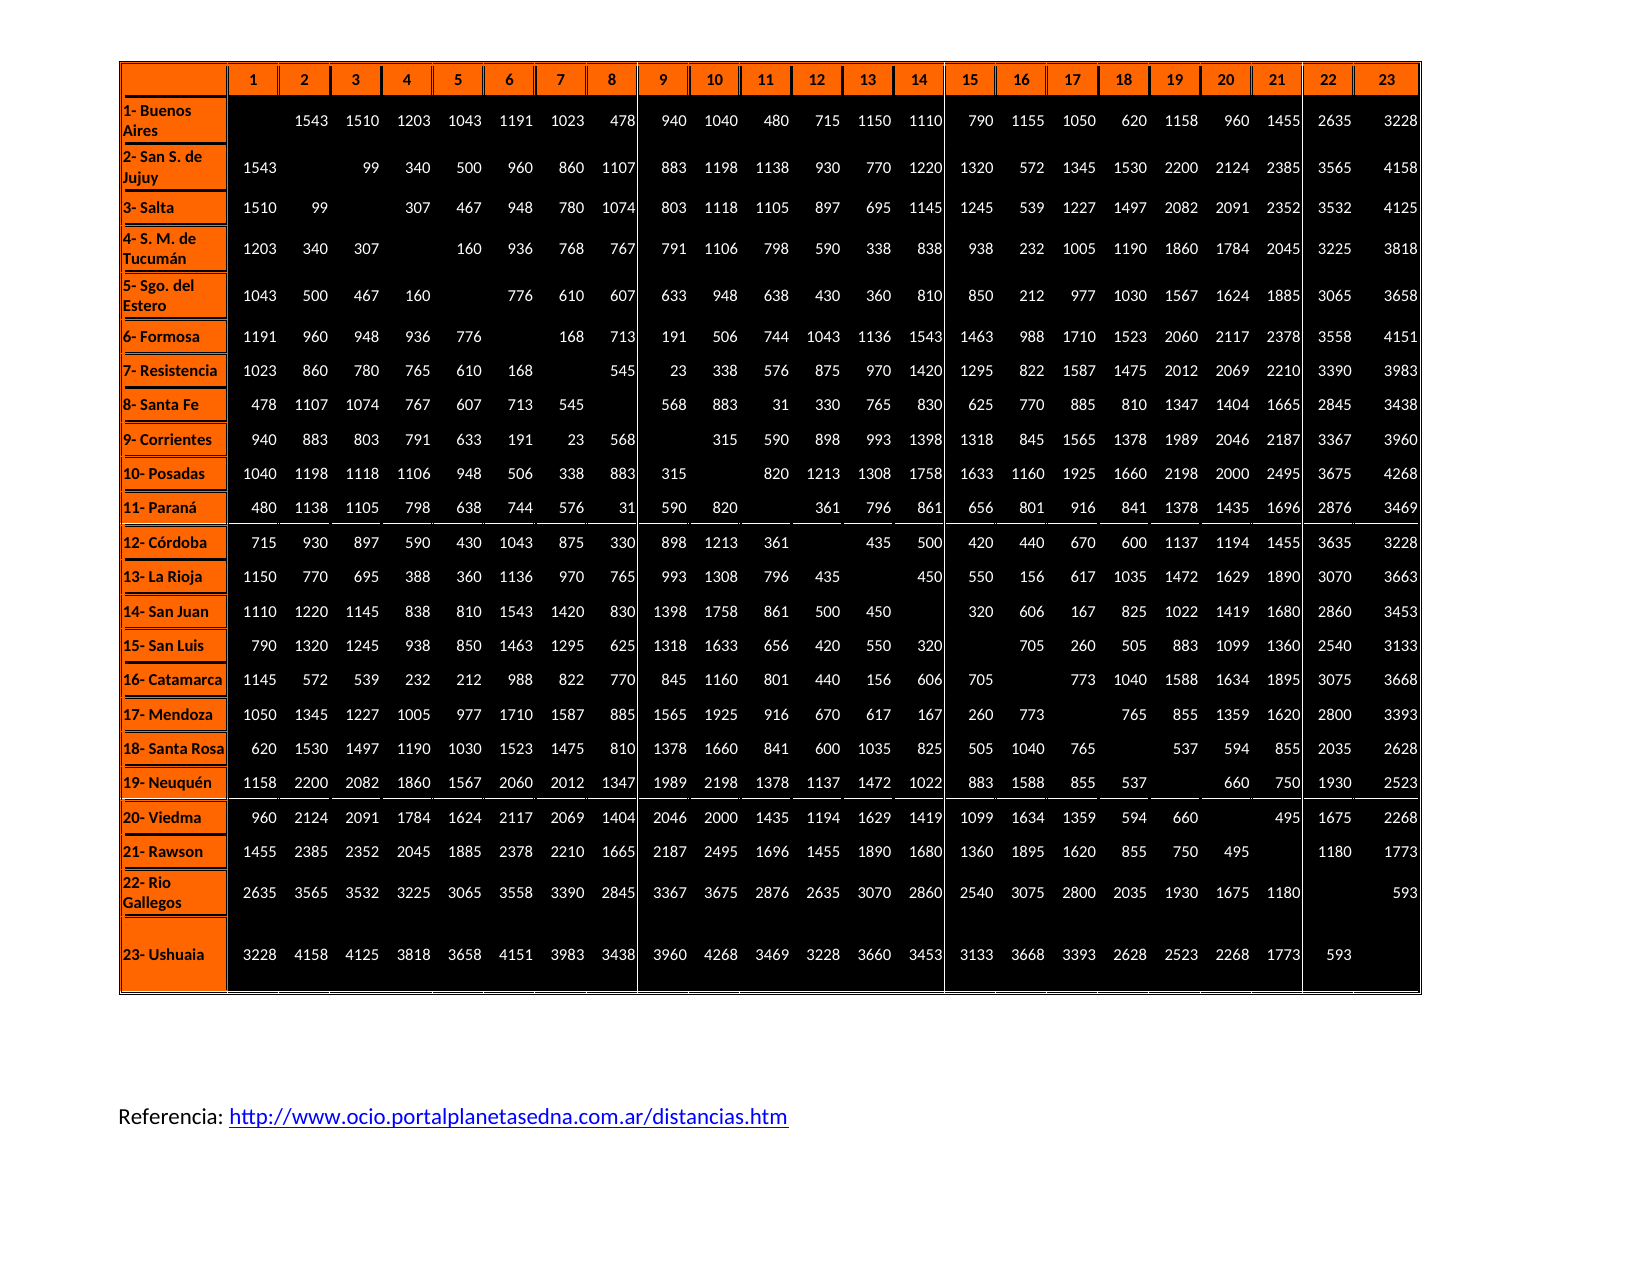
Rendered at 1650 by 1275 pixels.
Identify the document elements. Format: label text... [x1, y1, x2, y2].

text Referencia: http://www.ocio.portalplanetasedna.com.ar/distancias.htm [118, 1102, 1532, 1130]
table_header [117, 59, 1530, 996]
